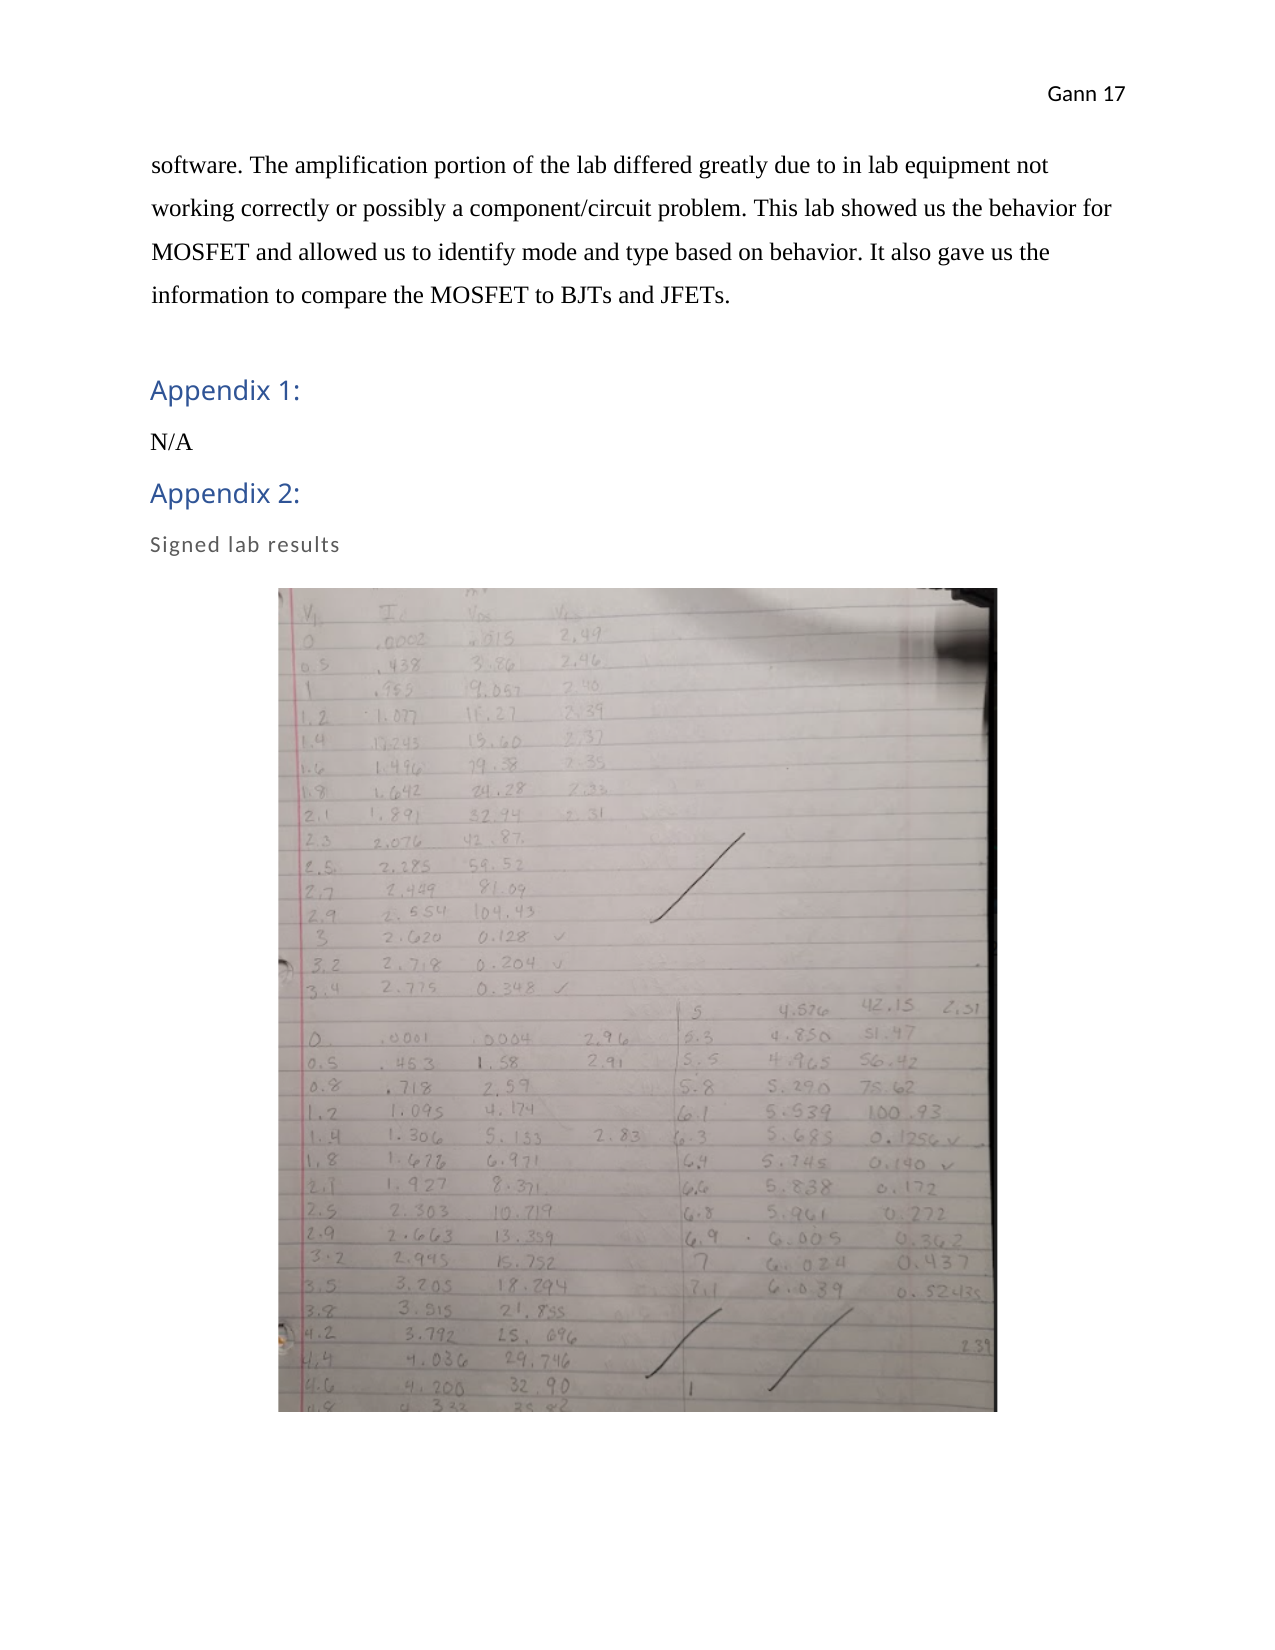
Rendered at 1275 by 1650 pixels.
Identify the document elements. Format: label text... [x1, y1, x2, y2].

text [150, 150, 1126, 309]
subtitle Signed lab results [150, 530, 1126, 558]
text N/A [150, 427, 1126, 456]
picture [278, 588, 998, 1412]
subtitle Appendix 1: [150, 371, 1126, 408]
subtitle Appendix 2: [150, 474, 1126, 511]
